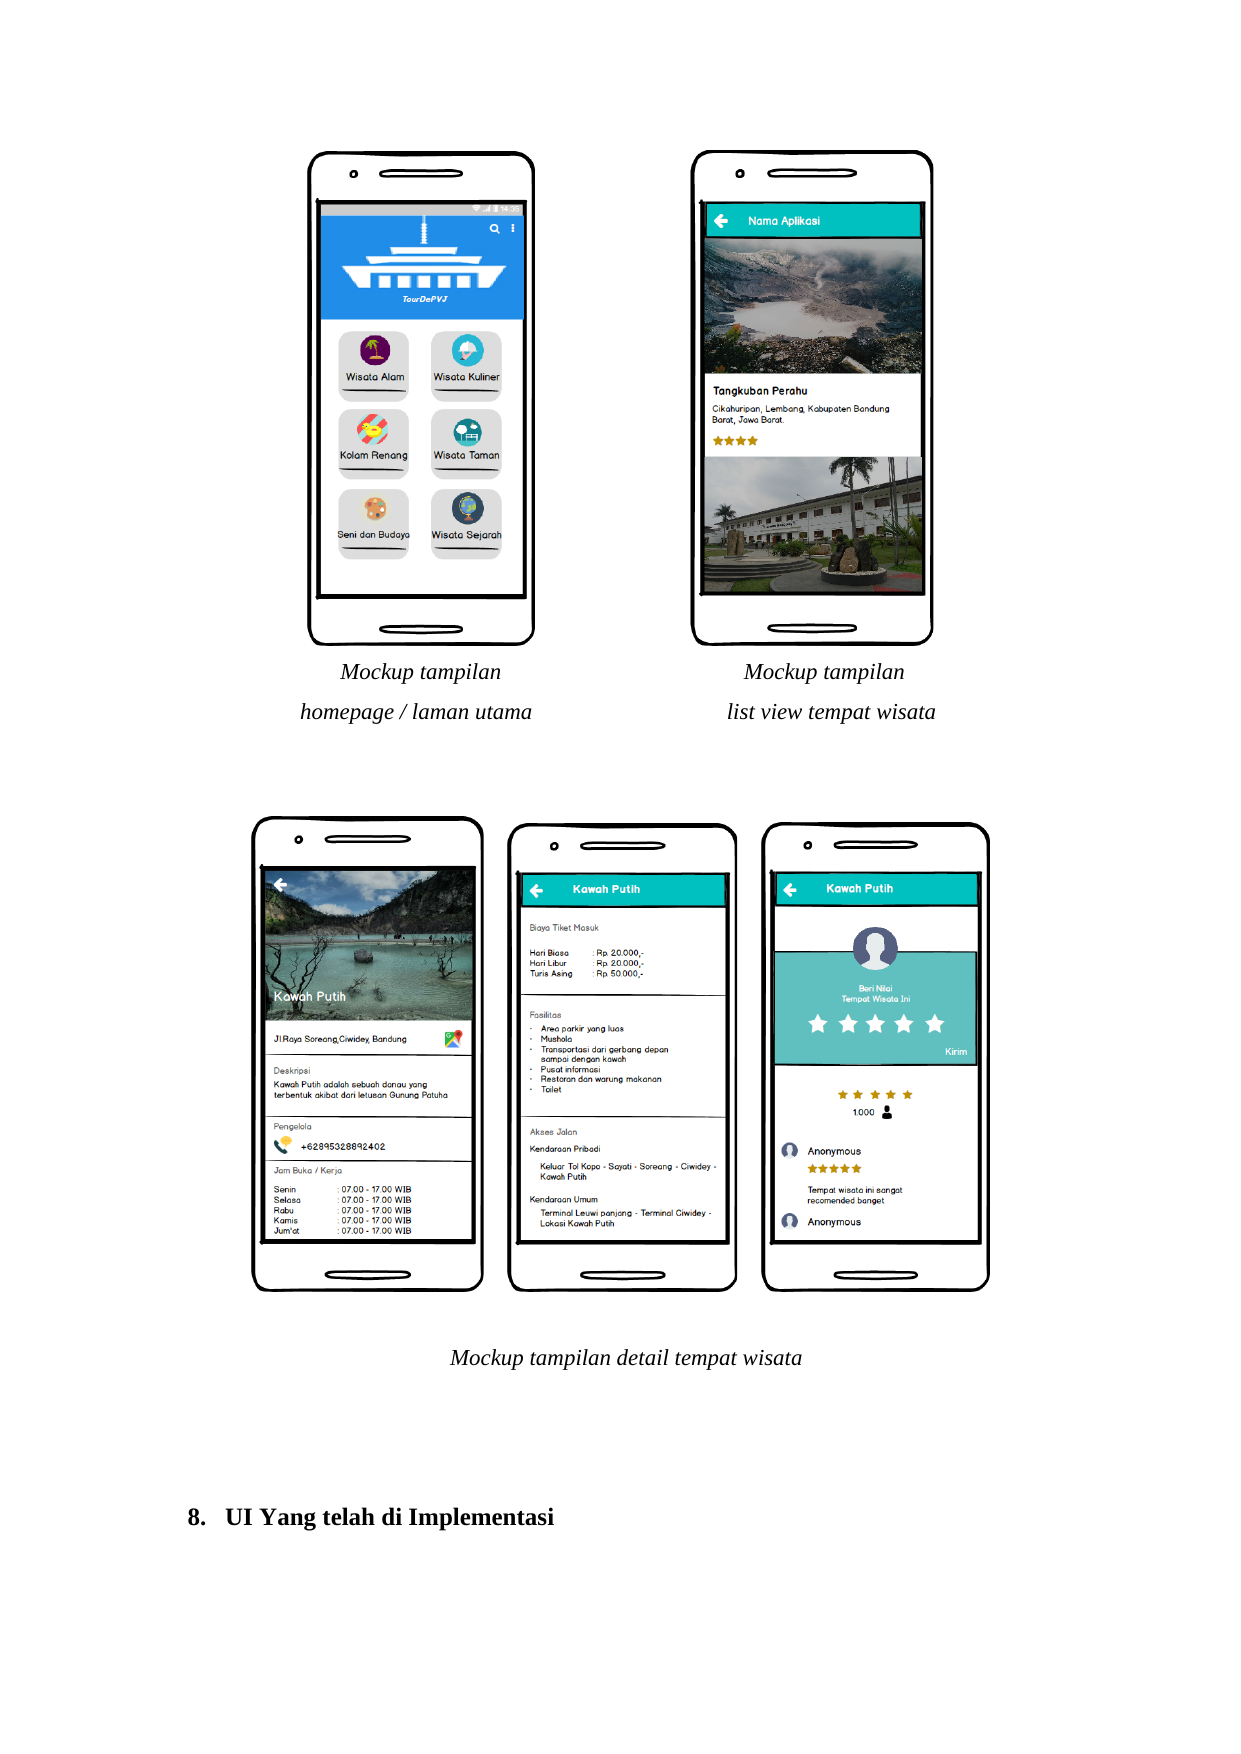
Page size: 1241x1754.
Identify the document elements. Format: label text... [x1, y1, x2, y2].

picture [506, 823, 738, 1292]
text homepage / laman utama list view tempat wisata [225, 698, 1090, 724]
picture [306, 151, 535, 646]
picture [689, 150, 934, 646]
text Mockup tampilan detail tempat wisata [375, 1344, 1090, 1371]
text Mockup tampilan Mockup tampilan [300, 658, 1090, 685]
list UI Yang telah di Implementasi [187, 1502, 1090, 1531]
picture [760, 822, 990, 1292]
picture [250, 816, 484, 1292]
